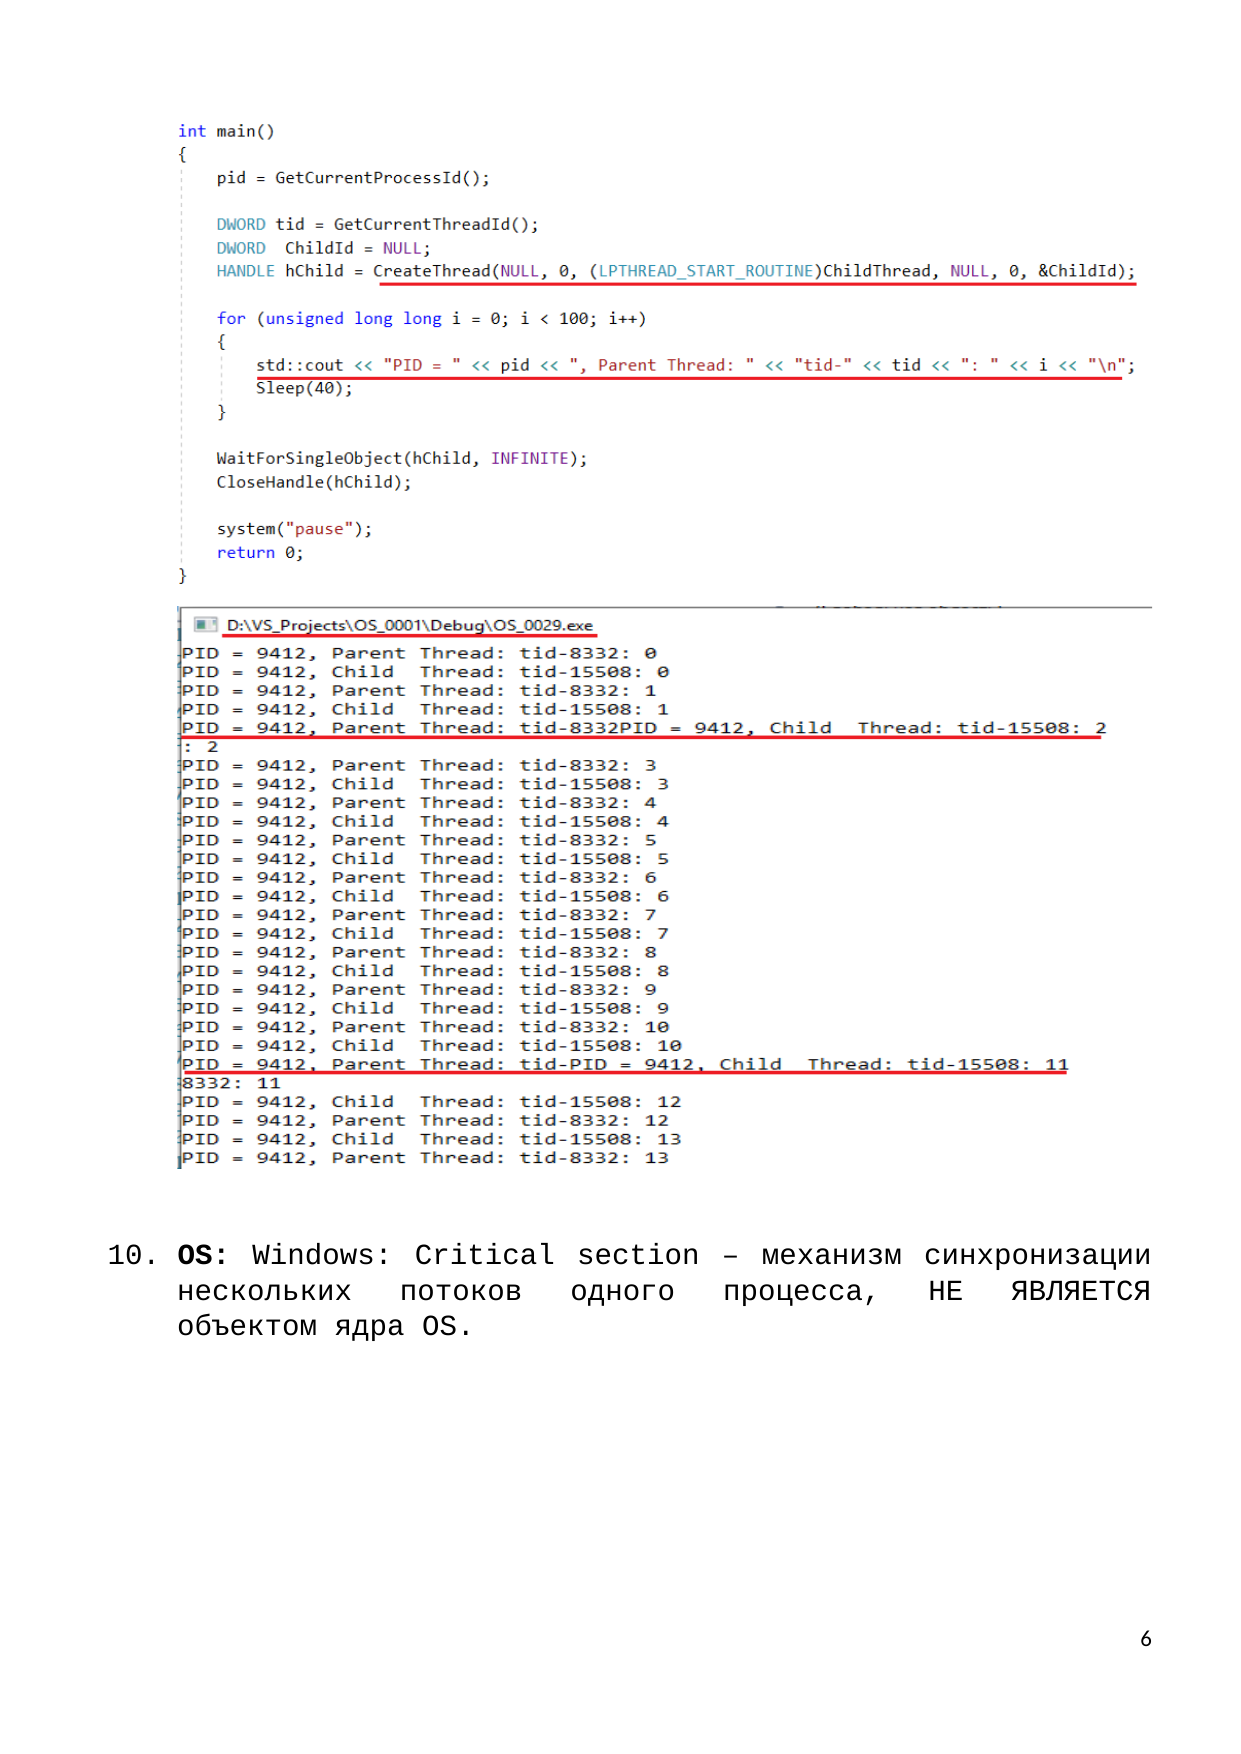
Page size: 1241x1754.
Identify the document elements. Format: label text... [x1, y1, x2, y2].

list OS: Windows: Critical section – механизм синхронизации нескольких потоков одного процесса, НЕ ЯВЛЯЕТСЯ объектом ядра OS. [177, 1240, 1152, 1344]
picture [177, 606, 1153, 1169]
